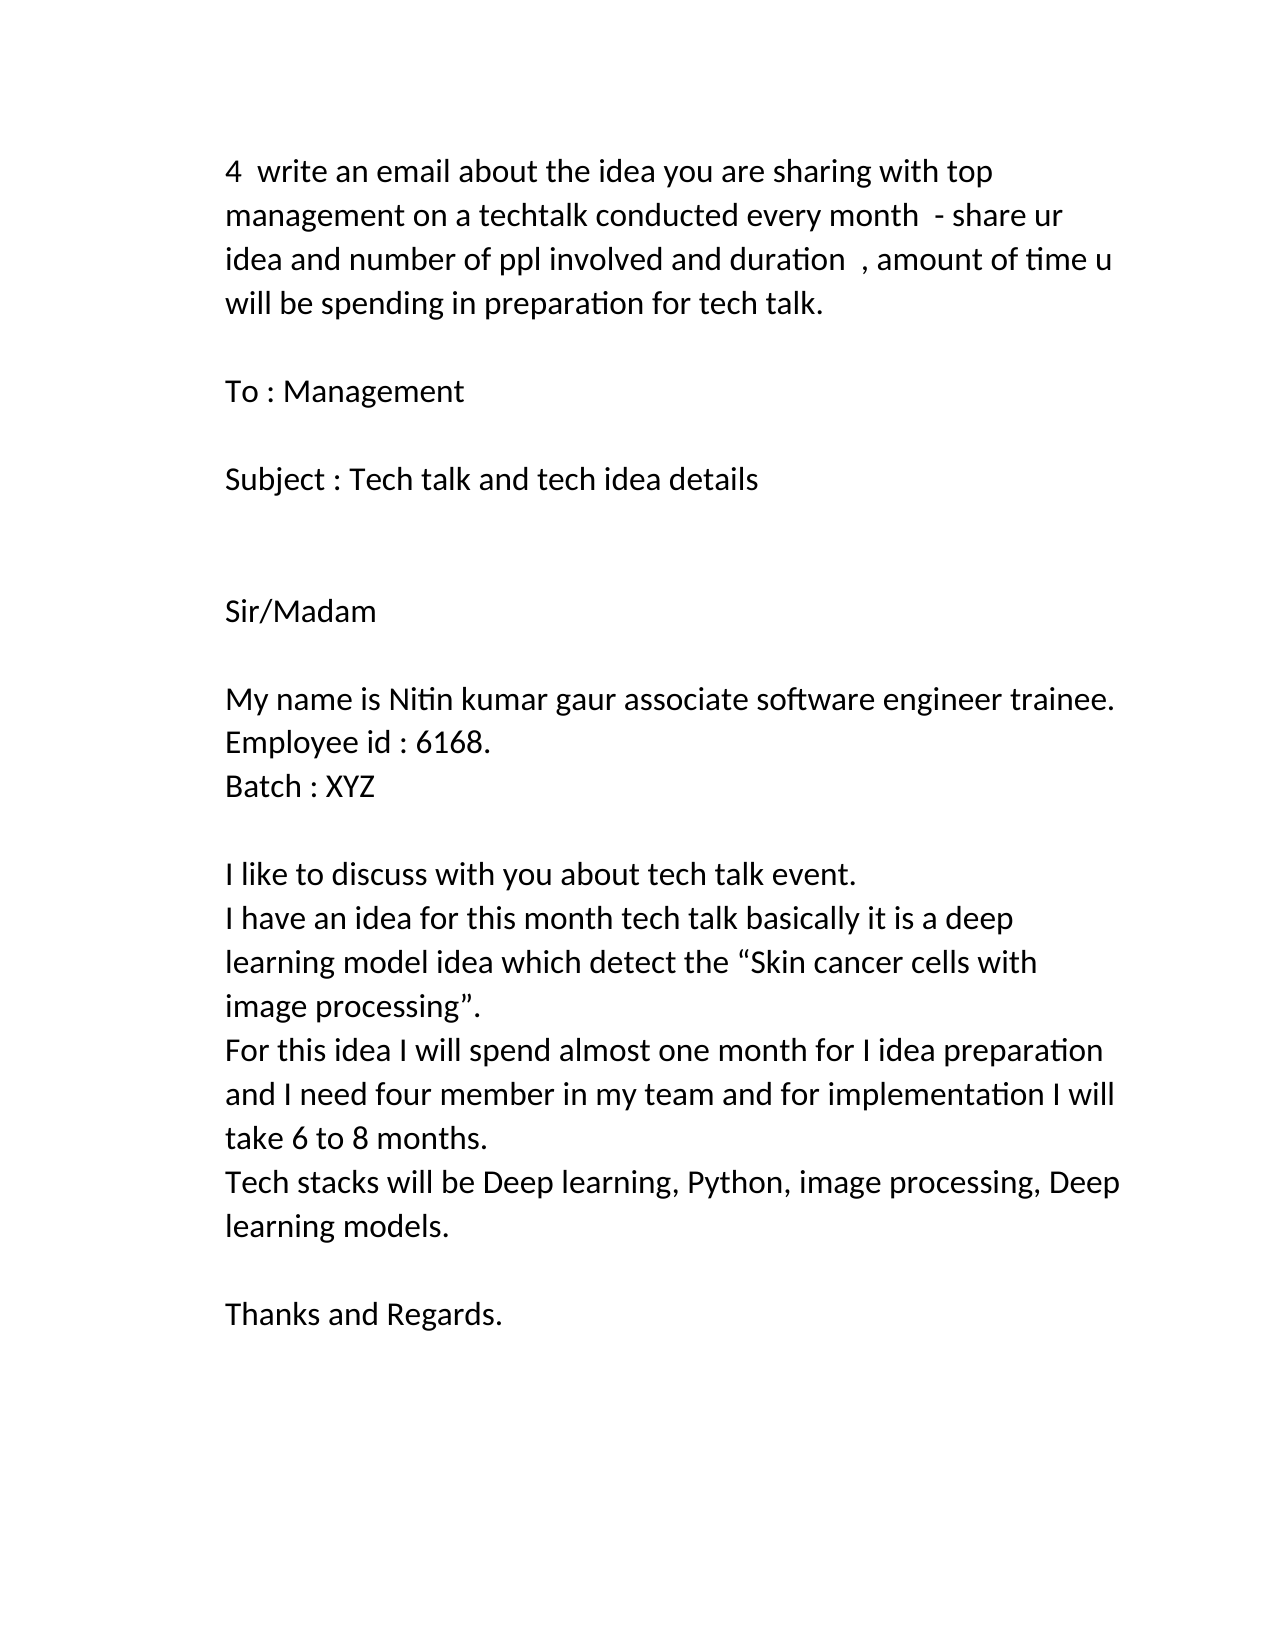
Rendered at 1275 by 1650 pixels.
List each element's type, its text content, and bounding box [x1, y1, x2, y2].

list My name is Nitin kumar gaur associate software engineer trainee. [225, 677, 1125, 718]
list I like to discuss with you about tech talk event. [225, 853, 1125, 894]
list Sir/Madam [225, 589, 1125, 630]
list Batch : XYZ [225, 765, 1125, 806]
list Employee id : 6168. [225, 721, 1125, 762]
list Tech stacks will be Deep learning, Python, image processing, Deep learning models. [225, 1161, 1125, 1246]
list 4 write an email about the idea you are sharing with top management on a techtalk conducted every month - share ur idea and number of ppl involved and duration , amount of time u will be spending in preparation for tech talk. [225, 150, 1125, 323]
list To : Management [225, 370, 1125, 411]
list Subject : Tech talk and tech idea details [225, 458, 1125, 498]
list I have an idea for this month tech talk basically it is a deep learning model idea which detect the “Skin cancer cells with image processing”. [225, 897, 1125, 1026]
list For this idea I will spend almost one month for I idea preparation and I need four member in my team and for implementation I will take 6 to 8 months. [225, 1029, 1125, 1158]
list Thanks and Regards. [225, 1293, 1125, 1334]
